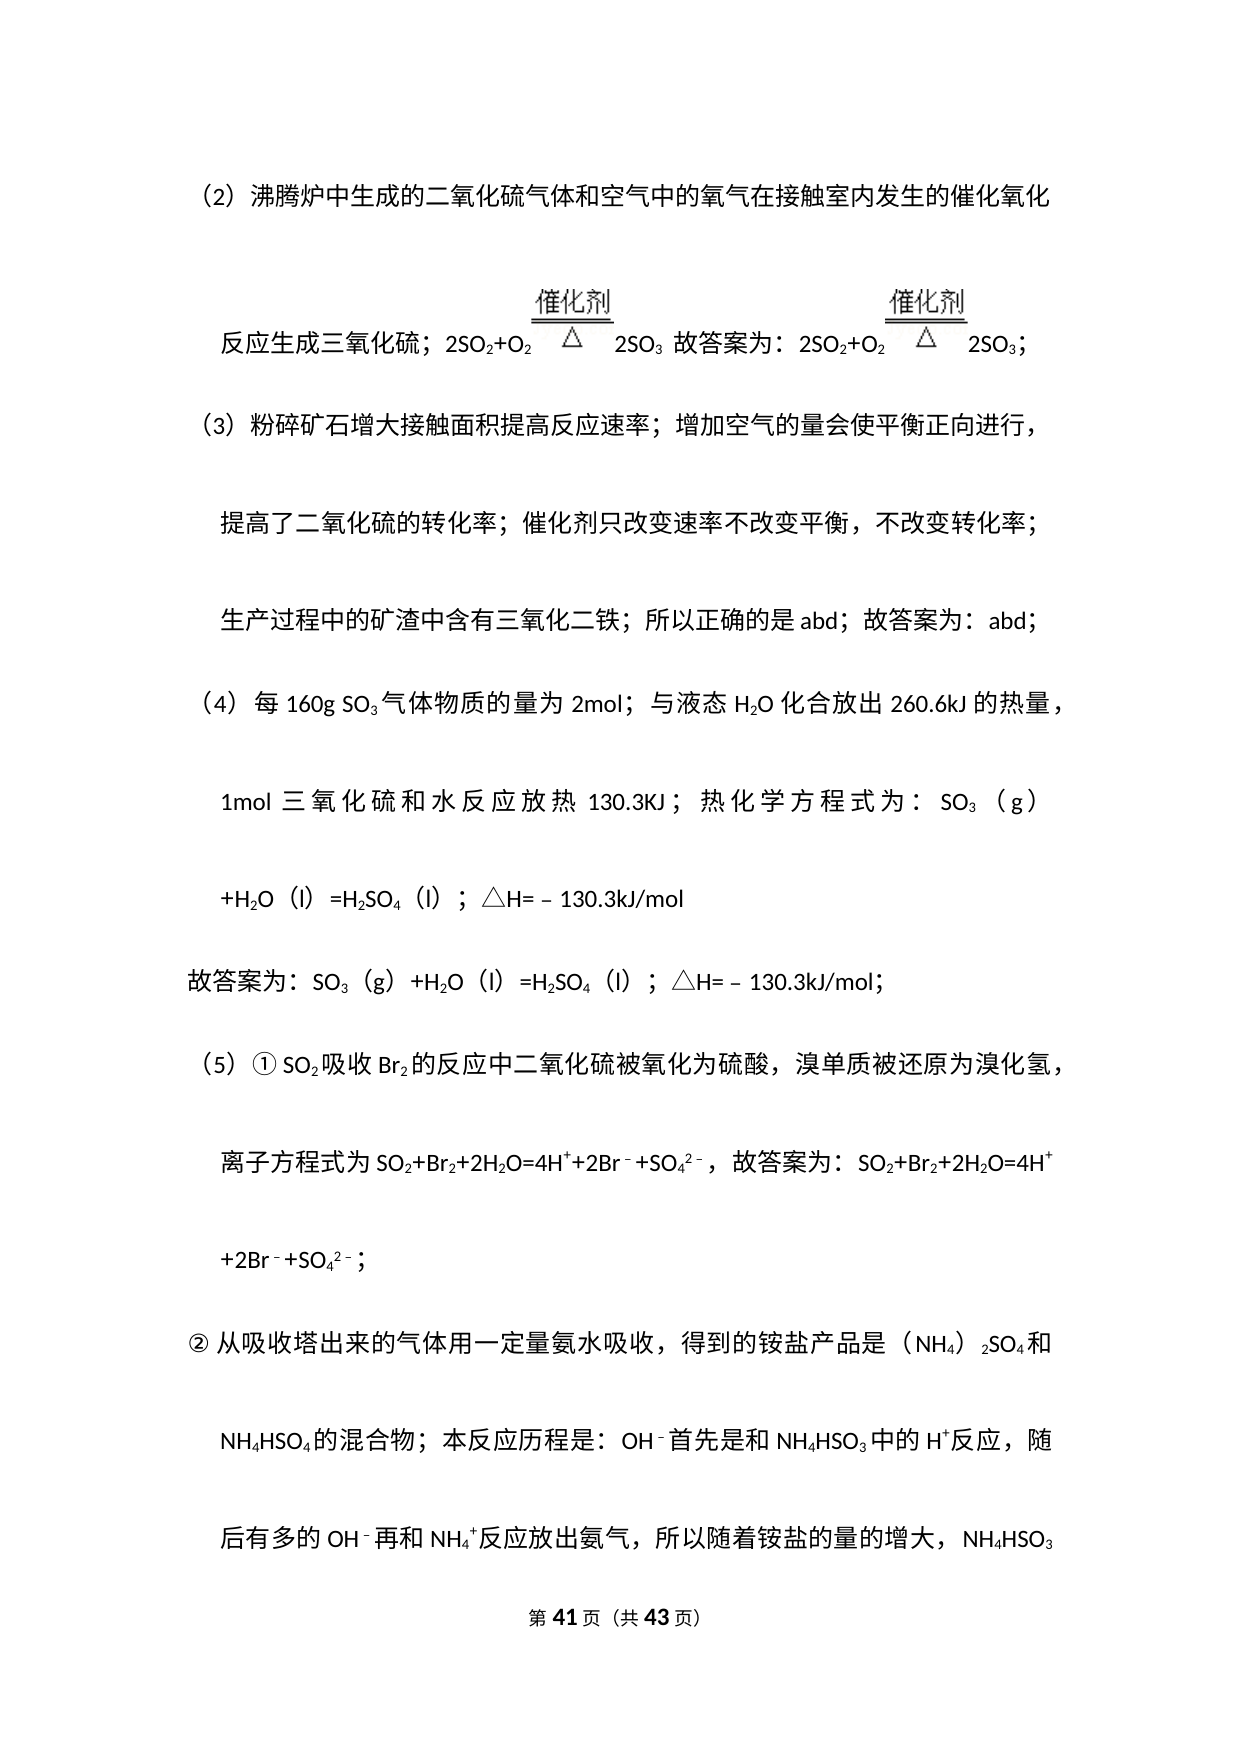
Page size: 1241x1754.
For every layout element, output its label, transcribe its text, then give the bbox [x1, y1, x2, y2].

picture [531, 289, 614, 352]
text 故答案为：SO3（g）+H2O（l）=H2SO4（l）；△H=﹣130.3kJ/mol； [187, 947, 1053, 1012]
text （4）每160g SO3气体物质的量为2mol；与液态H2O化合放出260.6kJ的热量，1mol三氧化硫和水反应放热130.3KJ；热化学方程式为：SO3（g）+H2O（l）=H2SO4（l）；△H=﹣130.3kJ/mol [187, 669, 1053, 929]
text （3）粉碎矿石增大接触面积提高反应速率；增加空气的量会使平衡正向进行，提高了二氧化硫的转化率；催化剂只改变速率不改变平衡，不改变转化率；生产过程中的矿渣中含有三氧化二铁；所以正确的是abd；故答案为：abd； [187, 391, 1053, 651]
text （2）沸腾炉中生成的二氧化硫气体和空气中的氧气在接触室内发生的催化氧化反应生成三氧化硫；2SO2+O22SO3 故答案为：2SO2+O22SO3； [187, 162, 1053, 373]
text （5）①SO2吸收Br2的反应中二氧化硫被氧化为硫酸，溴单质被还原为溴化氢，离子方程式为SO2+Br2+2H2O=4H++2Br﹣+SO42﹣，故答案为：SO2+Br2+2H2O=4H++2Br﹣+SO42﹣； [187, 1031, 1053, 1291]
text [187, 1309, 1053, 1569]
picture [885, 289, 968, 352]
